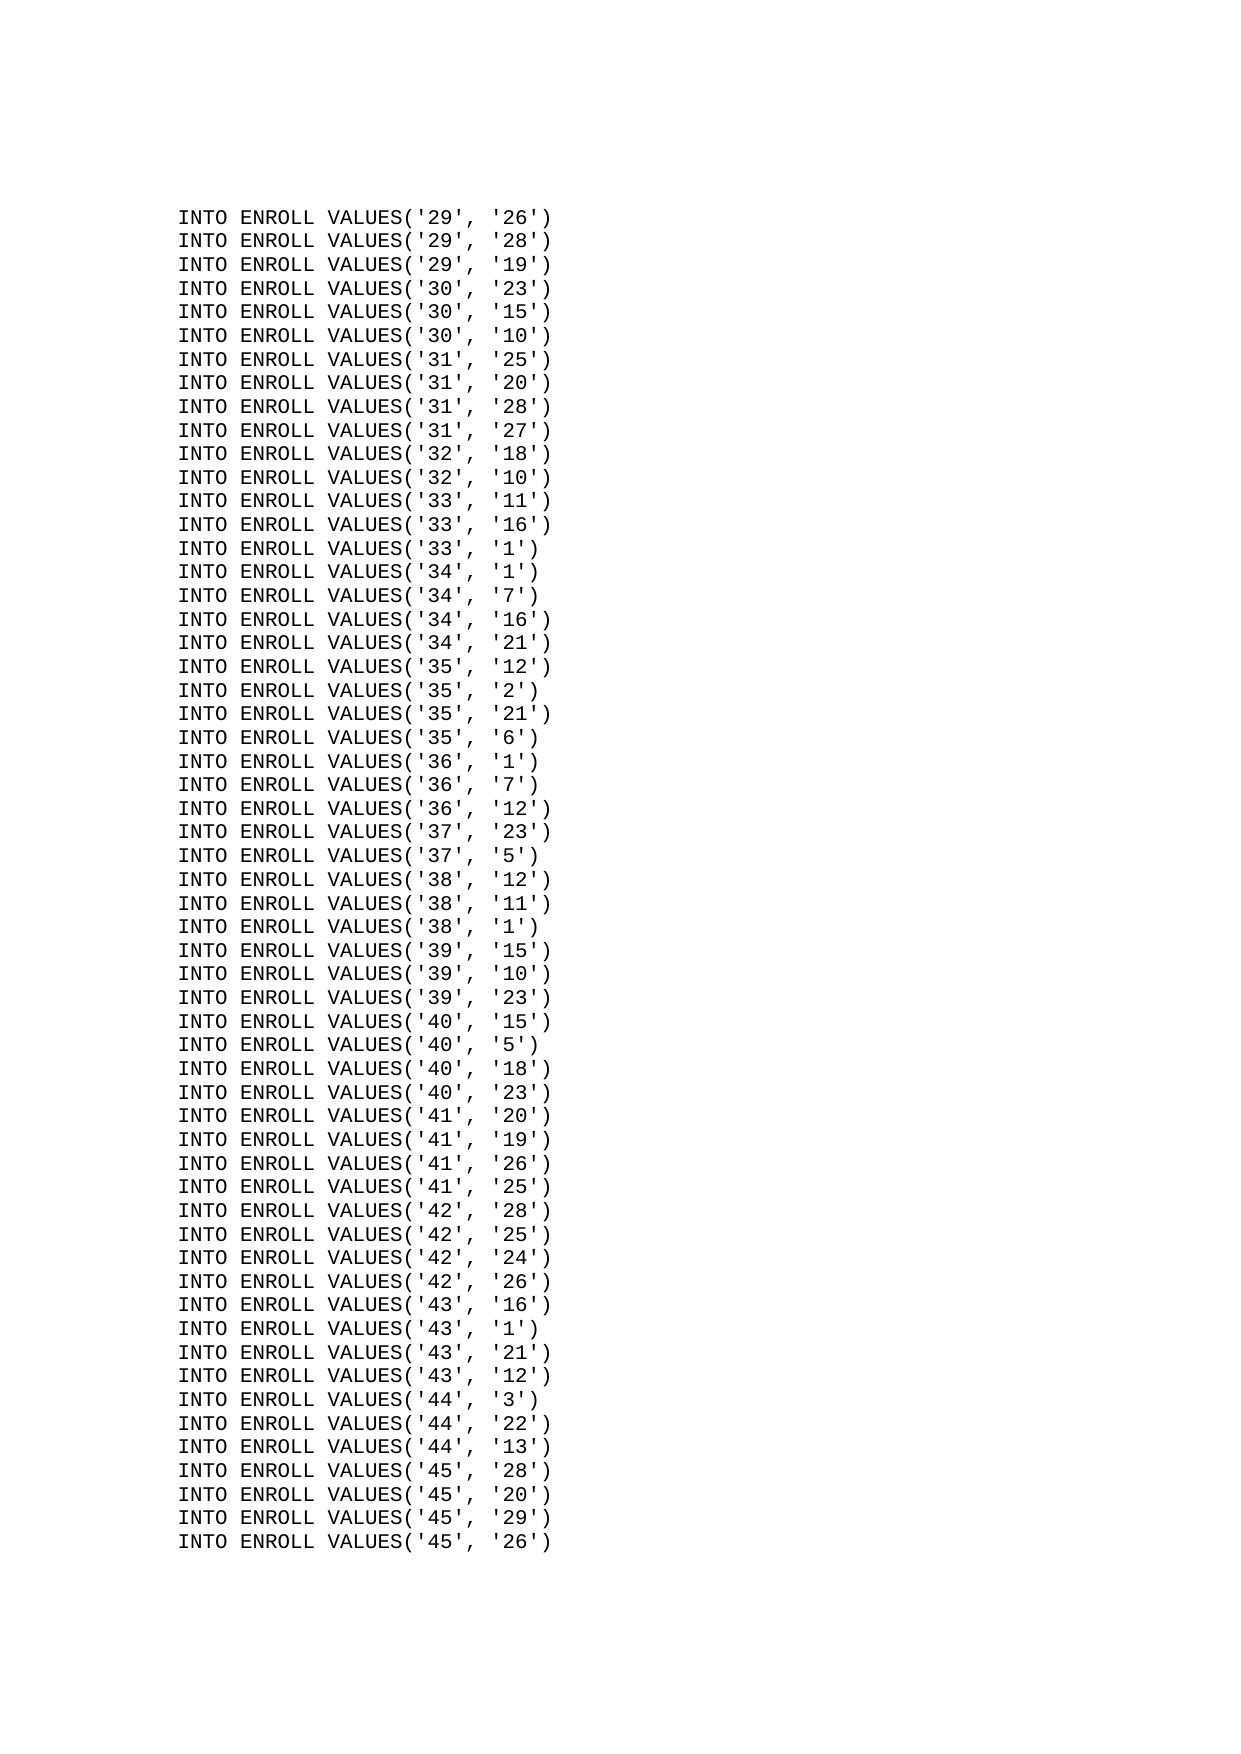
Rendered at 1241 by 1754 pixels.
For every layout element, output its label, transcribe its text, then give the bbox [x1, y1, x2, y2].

text INTO ENROLL VALUES('30', '15') [177, 301, 1063, 325]
text INTO ENROLL VALUES('35', '6') [177, 727, 1063, 751]
text INTO ENROLL VALUES('40', '5') [177, 1034, 1063, 1058]
text INTO ENROLL VALUES('38', '12') [177, 869, 1063, 892]
text INTO ENROLL VALUES('35', '2') [177, 680, 1063, 703]
text INTO ENROLL VALUES('43', '12') [177, 1365, 1063, 1389]
text INTO ENROLL VALUES('33', '1') [177, 538, 1063, 561]
text INTO ENROLL VALUES('33', '11') [177, 491, 1063, 514]
text INTO ENROLL VALUES('40', '23') [177, 1082, 1063, 1105]
text INTO ENROLL VALUES('38', '11') [177, 892, 1063, 916]
text INTO ENROLL VALUES('43', '16') [177, 1294, 1063, 1318]
text INTO ENROLL VALUES('36', '12') [177, 798, 1063, 822]
text INTO ENROLL VALUES('42', '26') [177, 1271, 1063, 1294]
text INTO ENROLL VALUES('30', '10') [177, 325, 1063, 349]
text INTO ENROLL VALUES('34', '1') [177, 561, 1063, 585]
text INTO ENROLL VALUES('45', '20') [177, 1484, 1063, 1507]
text INTO ENROLL VALUES('36', '1') [177, 751, 1063, 774]
text INTO ENROLL VALUES('31', '27') [177, 419, 1063, 443]
text INTO ENROLL VALUES('31', '25') [177, 349, 1063, 372]
text INTO ENROLL VALUES('37', '23') [177, 822, 1063, 845]
text INTO ENROLL VALUES('41', '19') [177, 1129, 1063, 1153]
text INTO ENROLL VALUES('31', '28') [177, 396, 1063, 419]
text INTO ENROLL VALUES('39', '10') [177, 963, 1063, 987]
text INTO ENROLL VALUES('38', '1') [177, 916, 1063, 940]
text INTO ENROLL VALUES('34', '7') [177, 585, 1063, 609]
text INTO ENROLL VALUES('44', '22') [177, 1413, 1063, 1436]
text INTO ENROLL VALUES('34', '16') [177, 609, 1063, 632]
text INTO ENROLL VALUES('35', '21') [177, 703, 1063, 727]
text INTO ENROLL VALUES('36', '7') [177, 774, 1063, 798]
text INTO ENROLL VALUES('42', '28') [177, 1200, 1063, 1223]
text INTO ENROLL VALUES('35', '12') [177, 656, 1063, 680]
text INTO ENROLL VALUES('31', '20') [177, 372, 1063, 396]
text INTO ENROLL VALUES('39', '15') [177, 940, 1063, 963]
text INTO ENROLL VALUES('40', '15') [177, 1011, 1063, 1034]
text INTO ENROLL VALUES('41', '20') [177, 1105, 1063, 1129]
text INTO ENROLL VALUES('45', '28') [177, 1460, 1063, 1484]
text INTO ENROLL VALUES('29', '26') [177, 207, 1063, 230]
text INTO ENROLL VALUES('44', '3') [177, 1389, 1063, 1413]
text INTO ENROLL VALUES('44', '13') [177, 1436, 1063, 1460]
text INTO ENROLL VALUES('41', '25') [177, 1176, 1063, 1200]
text INTO ENROLL VALUES('43', '21') [177, 1342, 1063, 1365]
text INTO ENROLL VALUES('34', '21') [177, 632, 1063, 656]
text INTO ENROLL VALUES('40', '18') [177, 1058, 1063, 1082]
text INTO ENROLL VALUES('37', '5') [177, 845, 1063, 869]
text INTO ENROLL VALUES('45', '26') [177, 1531, 1063, 1554]
text INTO ENROLL VALUES('42', '24') [177, 1247, 1063, 1271]
text INTO ENROLL VALUES('29', '19') [177, 254, 1063, 278]
text INTO ENROLL VALUES('29', '28') [177, 230, 1063, 254]
text INTO ENROLL VALUES('33', '16') [177, 514, 1063, 538]
text INTO ENROLL VALUES('45', '29') [177, 1507, 1063, 1531]
text INTO ENROLL VALUES('30', '23') [177, 278, 1063, 301]
text INTO ENROLL VALUES('42', '25') [177, 1223, 1063, 1247]
text INTO ENROLL VALUES('32', '10') [177, 467, 1063, 491]
text INTO ENROLL VALUES('39', '23') [177, 987, 1063, 1011]
text INTO ENROLL VALUES('43', '1') [177, 1318, 1063, 1342]
text INTO ENROLL VALUES('41', '26') [177, 1153, 1063, 1176]
text INTO ENROLL VALUES('32', '18') [177, 443, 1063, 467]
